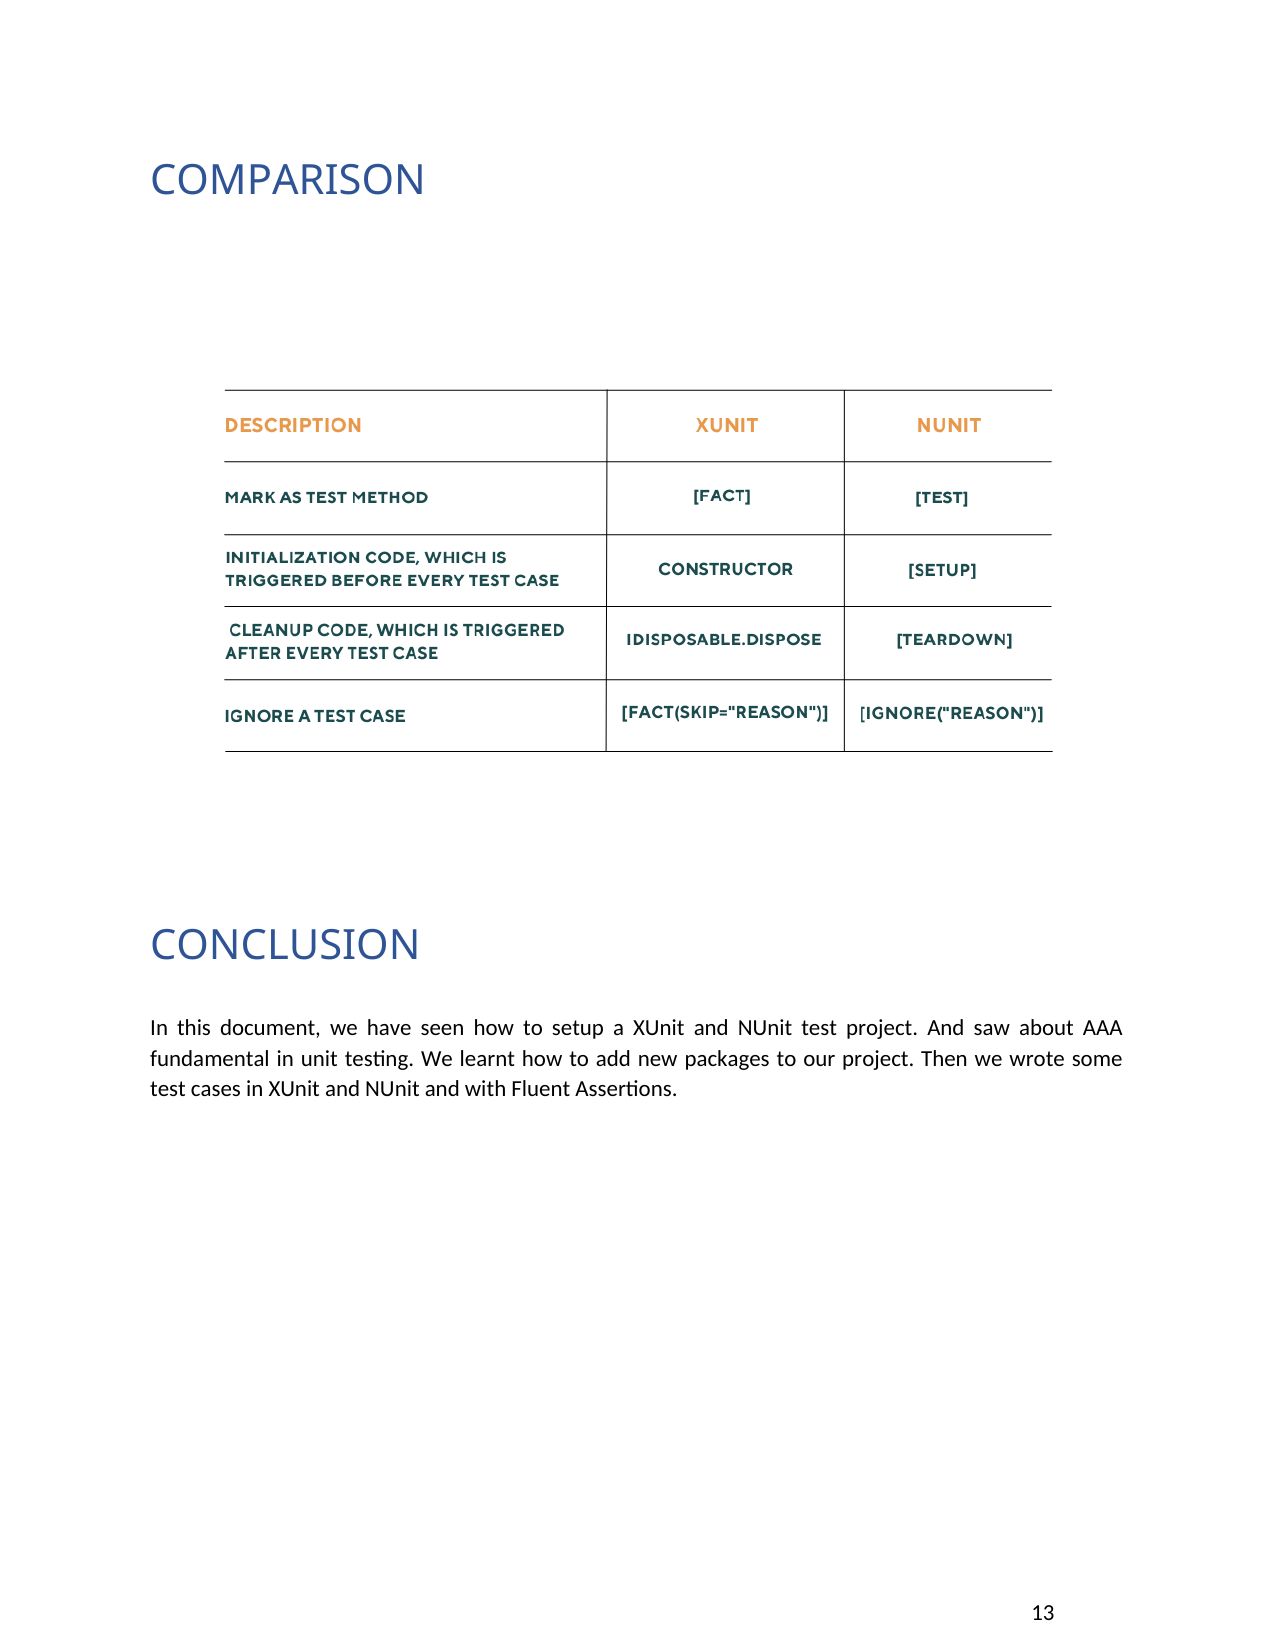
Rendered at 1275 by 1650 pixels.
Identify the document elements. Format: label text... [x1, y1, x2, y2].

picture [150, 248, 1125, 888]
subtitle COMPARISON [150, 150, 1125, 207]
text In this document, we have seen how to setup a XUnit and NUnit test project. And saw about AAA fundamental in unit testing. We learnt how to add new packages to our project. Then we wrote some test cases in XUnit and NUnit and with Fluent Assertions. [150, 1013, 1125, 1102]
